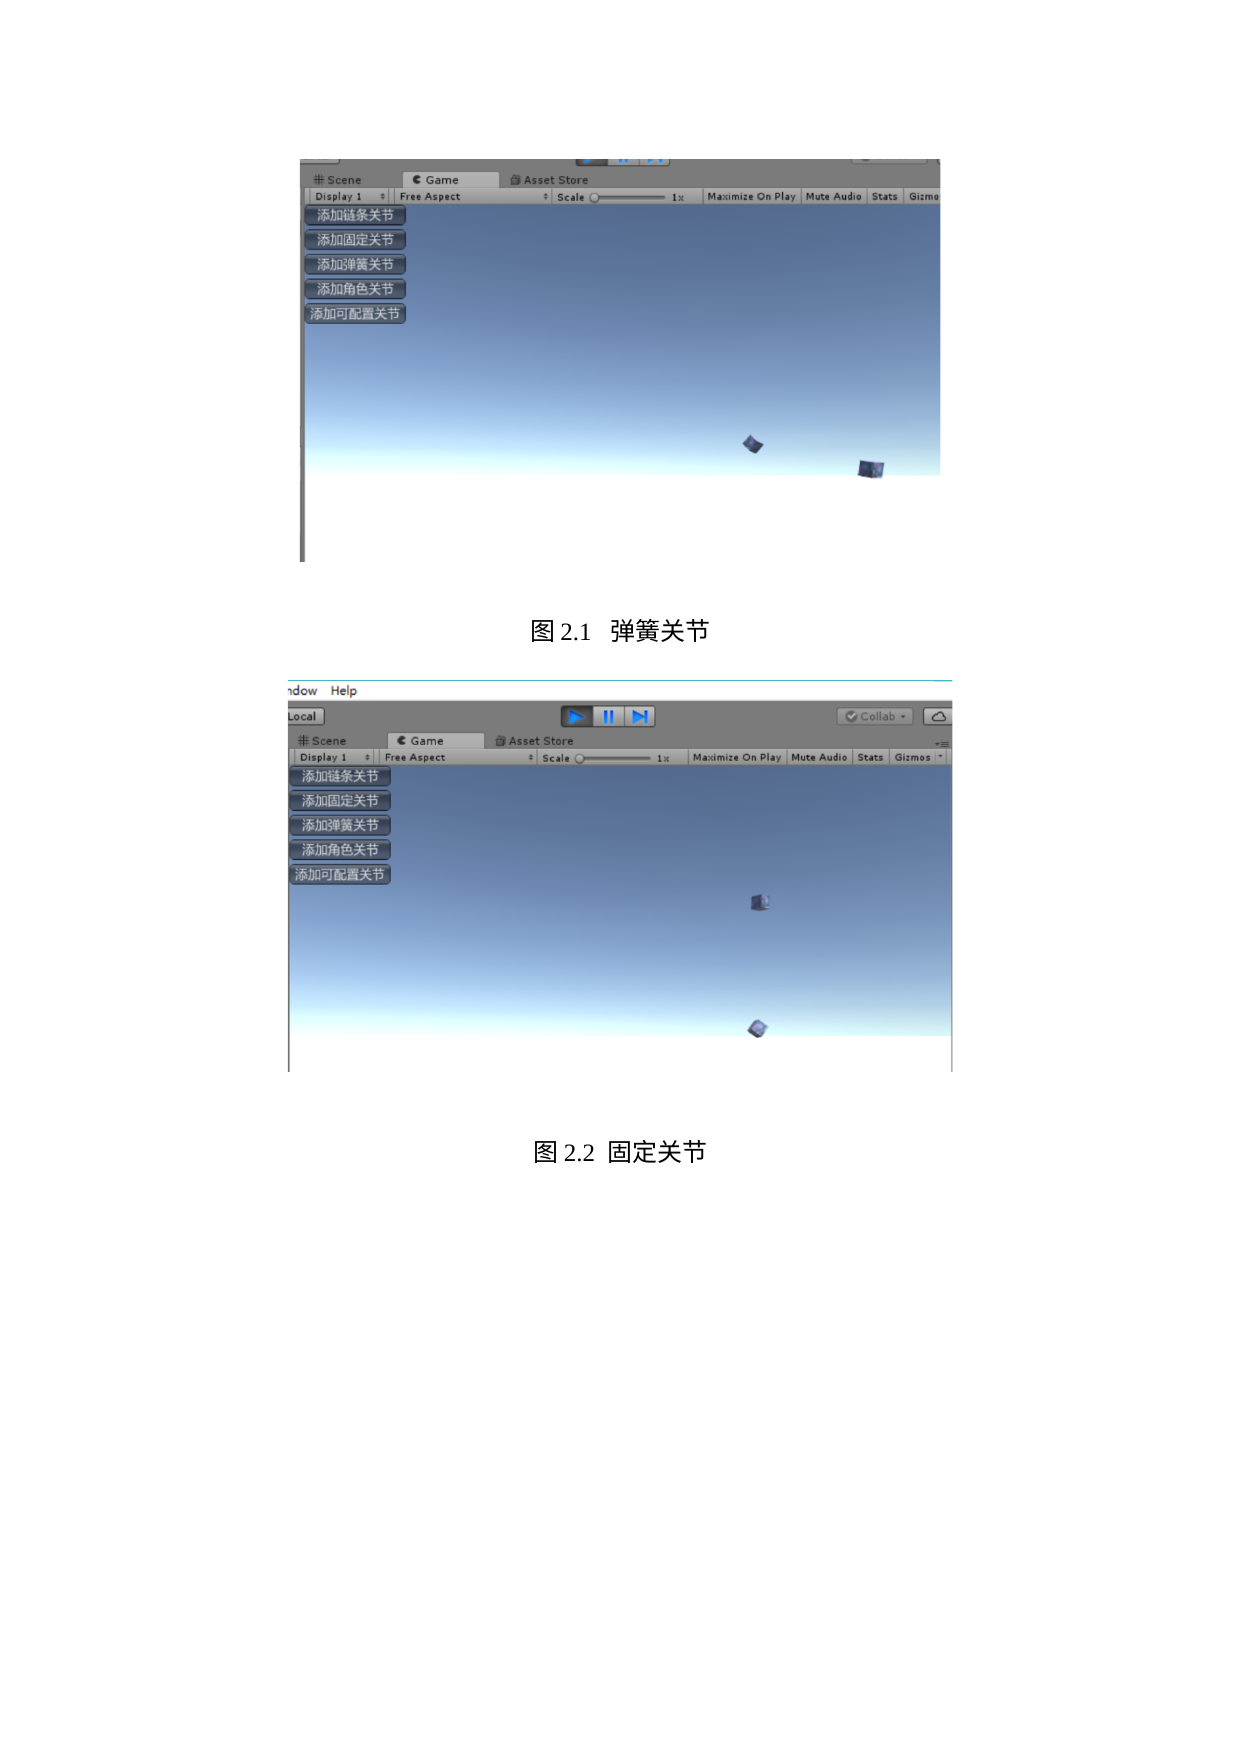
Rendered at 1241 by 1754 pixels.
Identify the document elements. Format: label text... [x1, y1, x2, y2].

picture [299, 159, 941, 562]
text 图 2.2 固定关节 [187, 1118, 1053, 1183]
text 图2.1 弹簧关节 [187, 597, 1053, 662]
picture [287, 680, 953, 1072]
